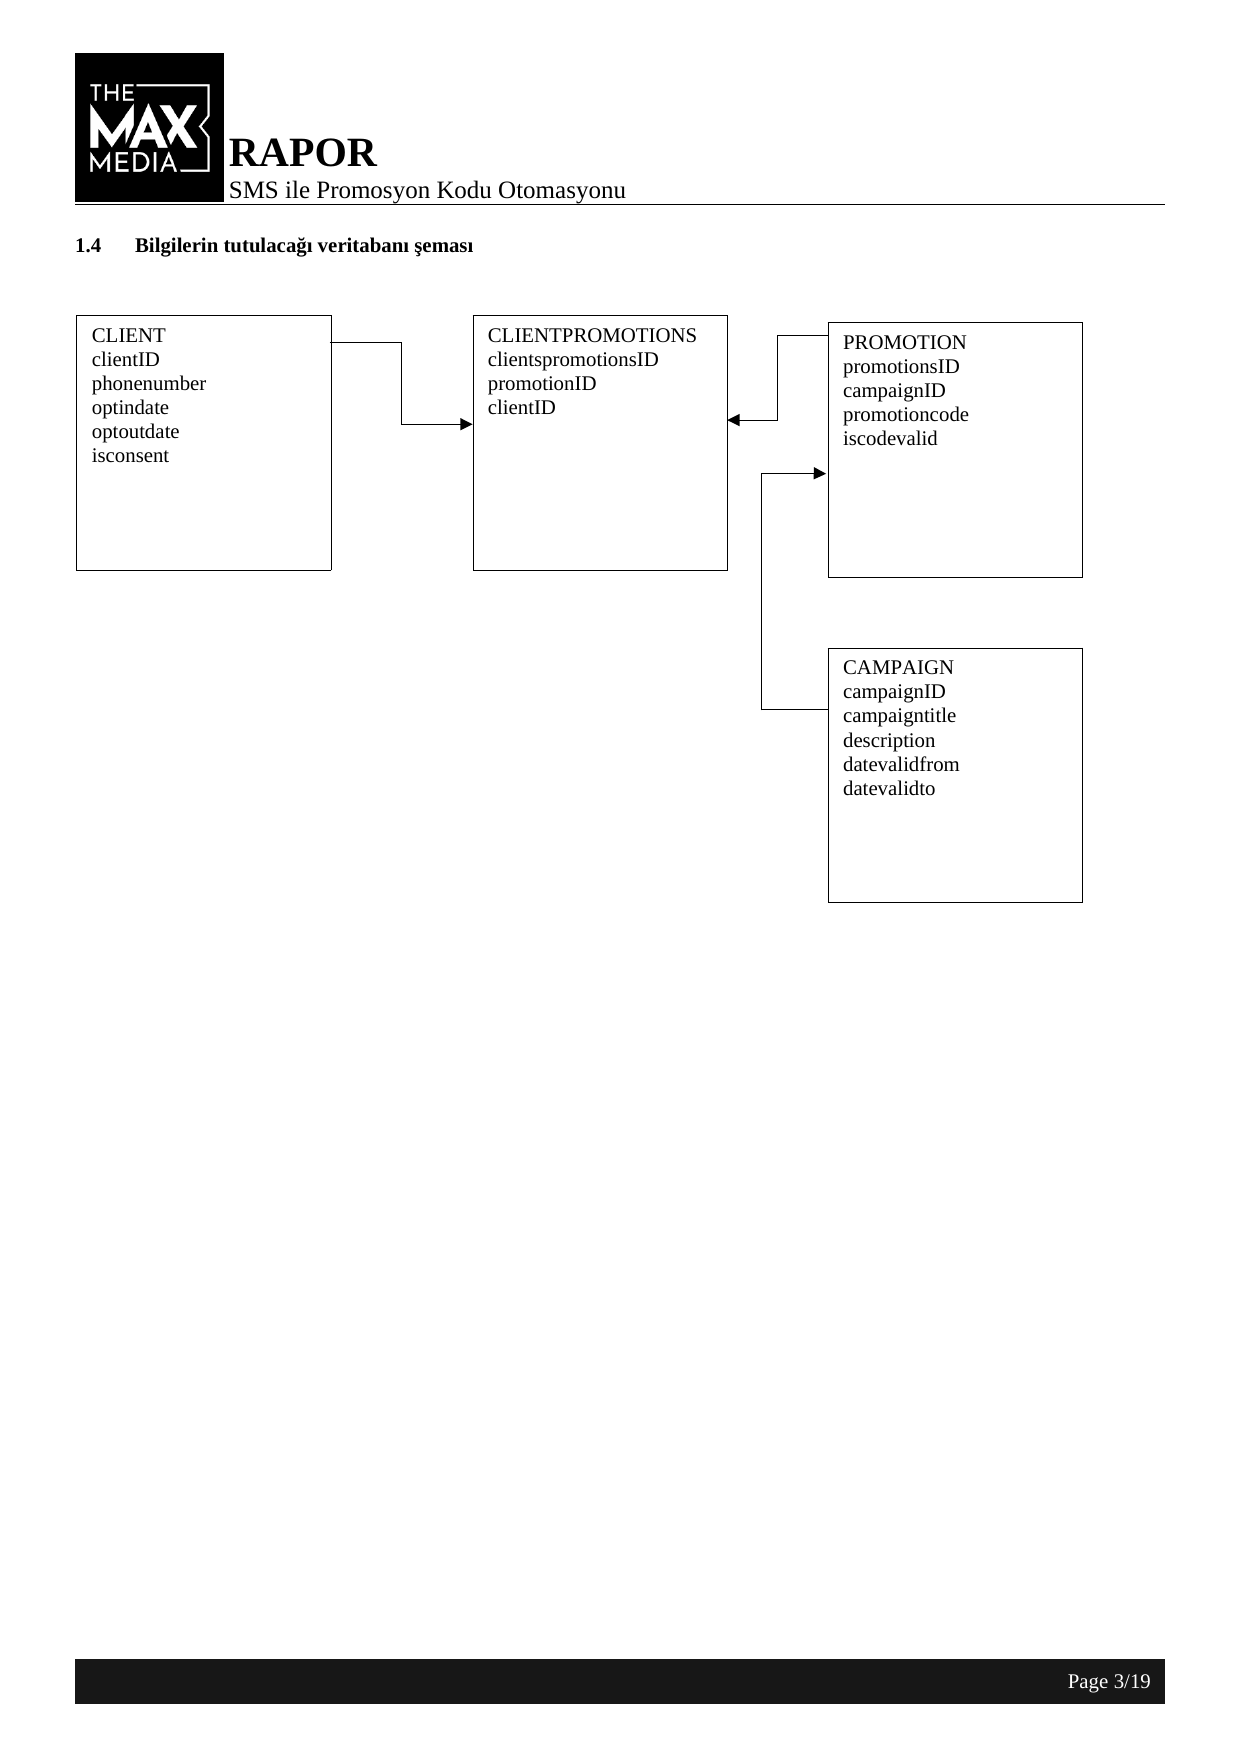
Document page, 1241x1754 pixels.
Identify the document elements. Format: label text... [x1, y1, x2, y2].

picture [75, 53, 224, 202]
subtitle Bilgilerin tutulacağı veritabanı şeması [75, 233, 1165, 257]
